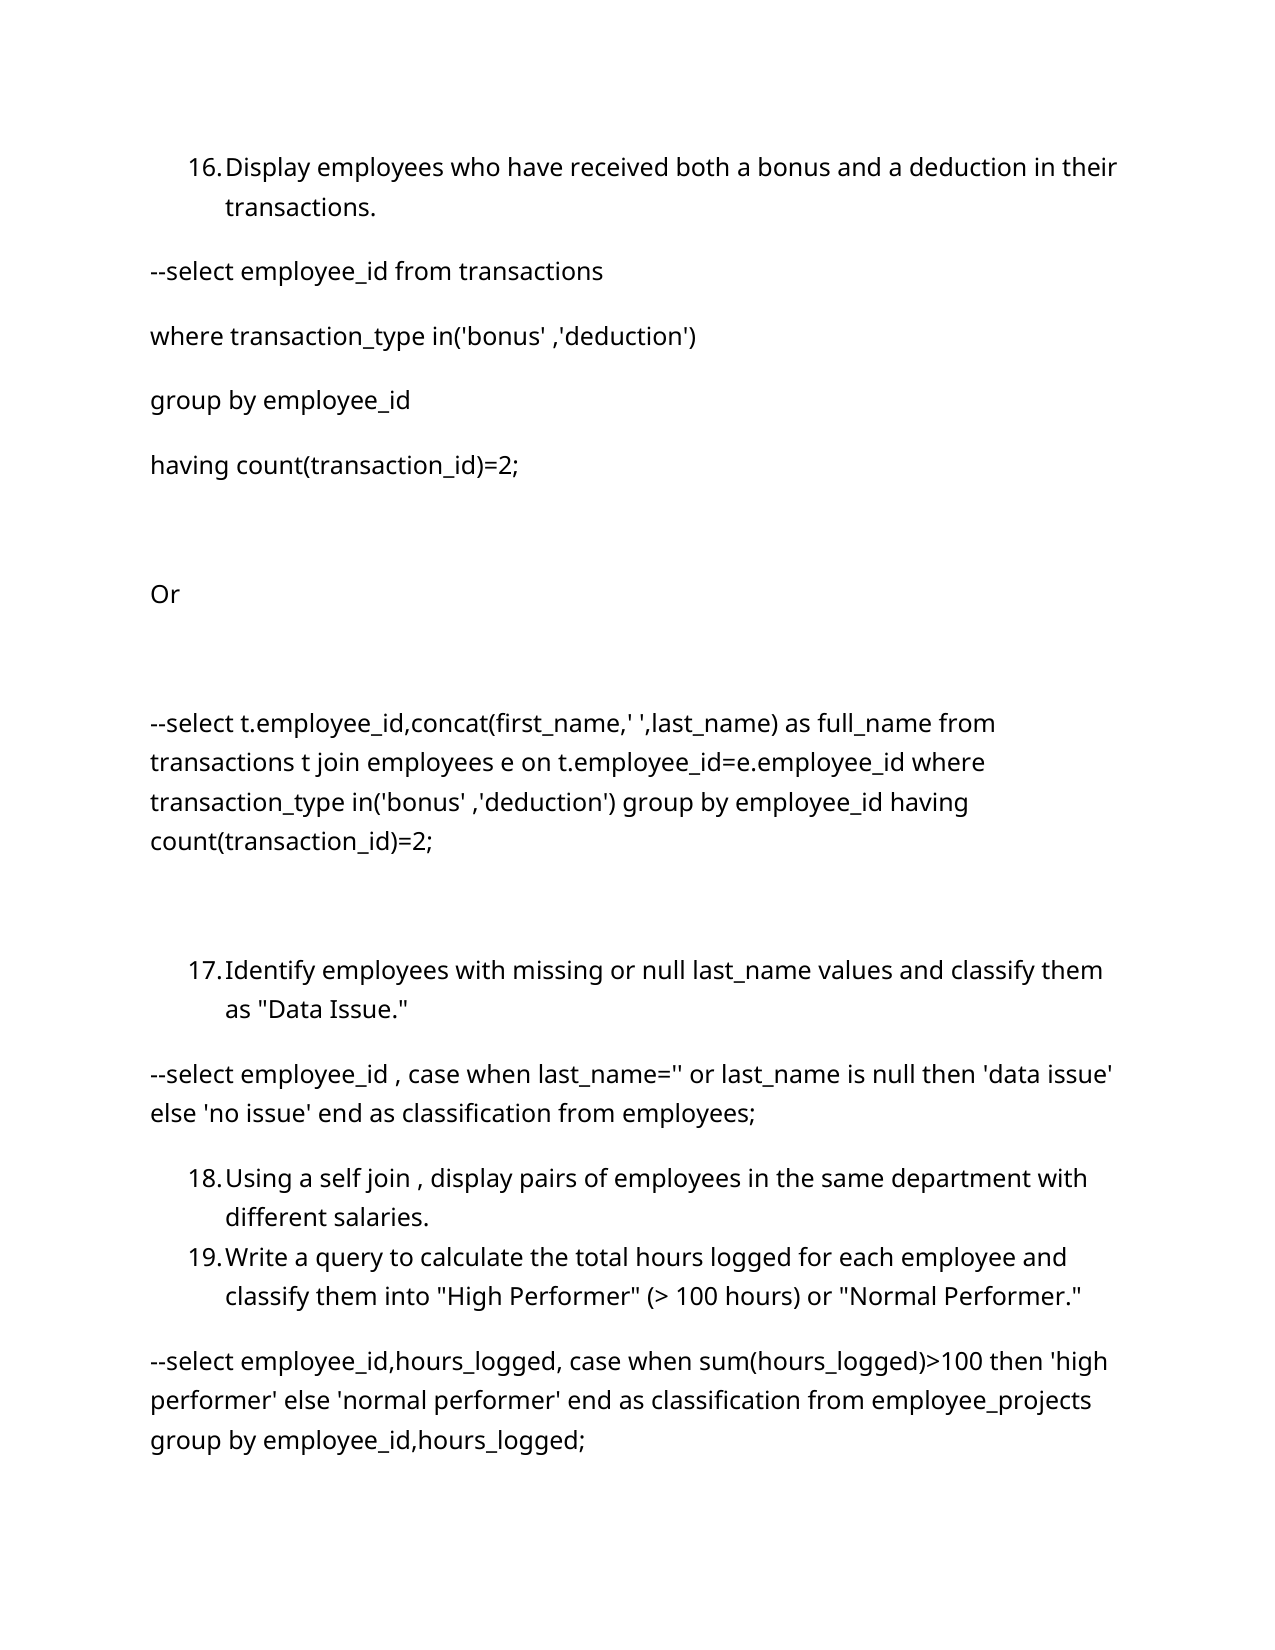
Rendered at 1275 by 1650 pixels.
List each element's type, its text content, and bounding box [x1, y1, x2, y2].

text --select employee_id from transactions [150, 254, 1125, 288]
text Or [150, 576, 1125, 610]
list Display employees who have received both a bonus and a deduction in their transactions. [187, 150, 1125, 223]
text --select employee_id , case when last_name='' or last_name is null then 'data issue' else 'no issue' end as classification from employees; [150, 1057, 1125, 1130]
list Identify employees with missing or null last_name values and classify them as "Data Issue." [187, 953, 1125, 1026]
text --select t.employee_id,concat(first_name,' ',last_name) as full_name from transactions t join employees e on t.employee_id=e.employee_id where transaction_type in('bonus' ,'deduction') group by employee_id having count(transaction_id)=2; [150, 705, 1125, 858]
text having count(transaction_id)=2; [150, 447, 1125, 481]
text where transaction_type in('bonus' ,'deduction') [150, 318, 1125, 352]
list Using a self join , display pairs of employees in the same department with different salaries. [187, 1161, 1125, 1234]
text --select employee_id,hours_logged, case when sum(hours_logged)>100 then 'high performer' else 'normal performer' end as classification from employee_projects group by employee_id,hours_logged; [150, 1343, 1125, 1457]
list Write a query to calculate the total hours logged for each employee and classify them into "High Performer" (> 100 hours) or "Normal Performer." [187, 1239, 1125, 1313]
text group by employee_id [150, 383, 1125, 417]
